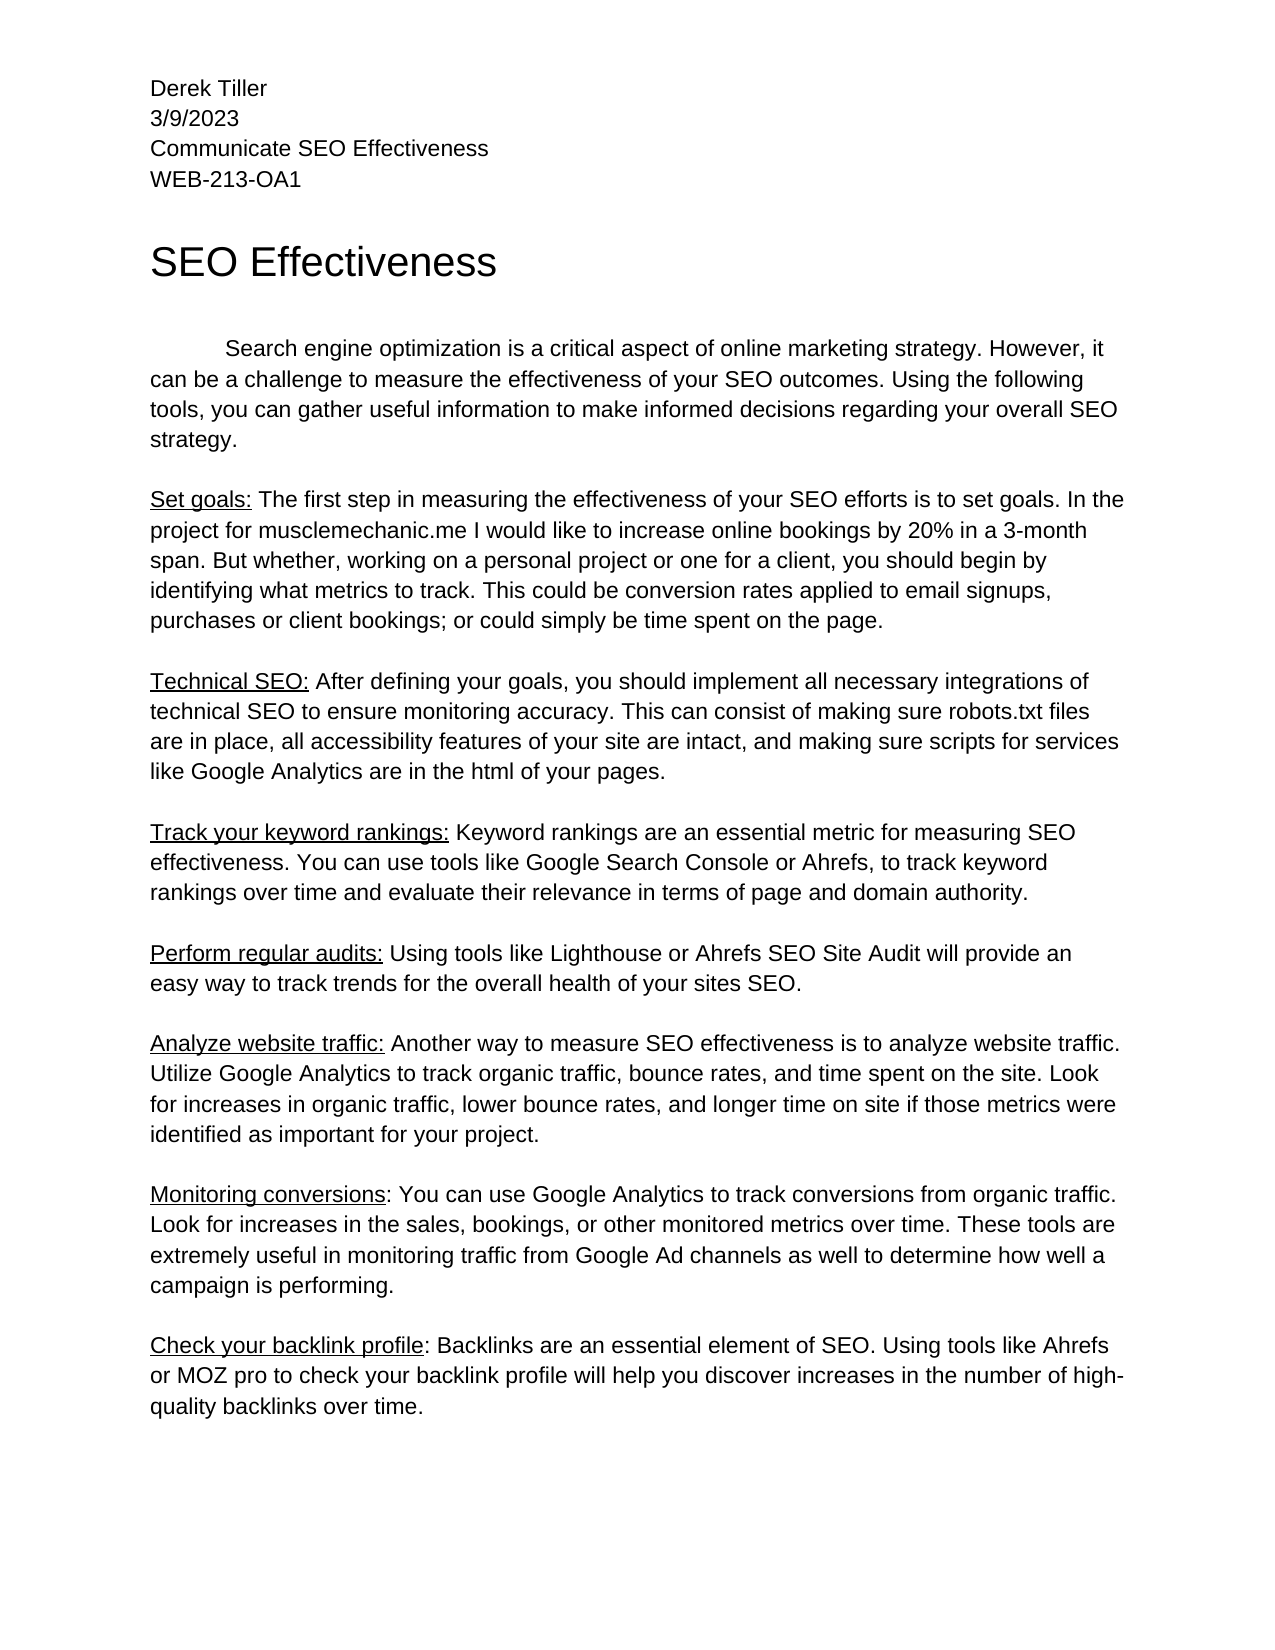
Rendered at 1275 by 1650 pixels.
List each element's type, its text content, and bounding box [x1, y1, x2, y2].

text Set goals: The first step in measuring the effectiveness of your SEO efforts is to set goals. In the project for musclemechanic.me I would like to increase online bookings by 20% in a 3-month span. But whether, working on a personal project or one for a client, you should begin by identifying what metrics to track. This could be conversion rates applied to email signups, purchases or client bookings; or could simply be time spent on the page. [150, 486, 1125, 633]
text Track your keyword rankings: Keyword rankings are an essential metric for measuring SEO effectiveness. You can use tools like Google Search Console or Ahrefs, to track keyword rankings over time and evaluate their relevance in terms of page and domain authority. [150, 819, 1125, 905]
text Technical SEO: After defining your goals, you should implement all necessary integrations of technical SEO to ensure monitoring accuracy. This can consist of making sure robots.txt files are in place, all accessibility features of your site are intact, and making sure scripts for services like Google Analytics are in the html of your pages. [150, 668, 1125, 784]
text Perform regular audits: Using tools like Lighthouse or Ahrefs SEO Site Audit will provide an easy way to track trends for the overall health of your sites SEO. [150, 939, 1125, 996]
text Monitoring conversions: You can use Google Analytics to track conversions from organic traffic. Look for increases in the sales, bookings, or other monitored metrics over time. These tools are extremely useful in monitoring traffic from Google Ad channels as well to determine how well a campaign is performing. [150, 1181, 1125, 1298]
text Search engine optimization is a critical aspect of online marketing strategy. However, it can be a challenge to measure the effectiveness of your SEO outcomes. Using the following tools, you can gather useful information to make informed decisions regarding your overall SEO strategy. [150, 335, 1125, 452]
text Analyze website traffic: Another way to measure SEO effectiveness is to analyze website traffic. Utilize Google Analytics to track organic traffic, bounce rates, and time spent on the site. Look for increases in organic traffic, lower bounce rates, and longer time on site if those metrics were identified as important for your project. [150, 1030, 1125, 1147]
text Check your backlink profile: Backlinks are an essential element of SEO. Using tools like Ahrefs or MOZ pro to check your backlink profile will help you discover increases in the number of high-quality backlinks over time. [150, 1332, 1125, 1419]
subtitle SEO Effectiveness [150, 237, 1125, 285]
